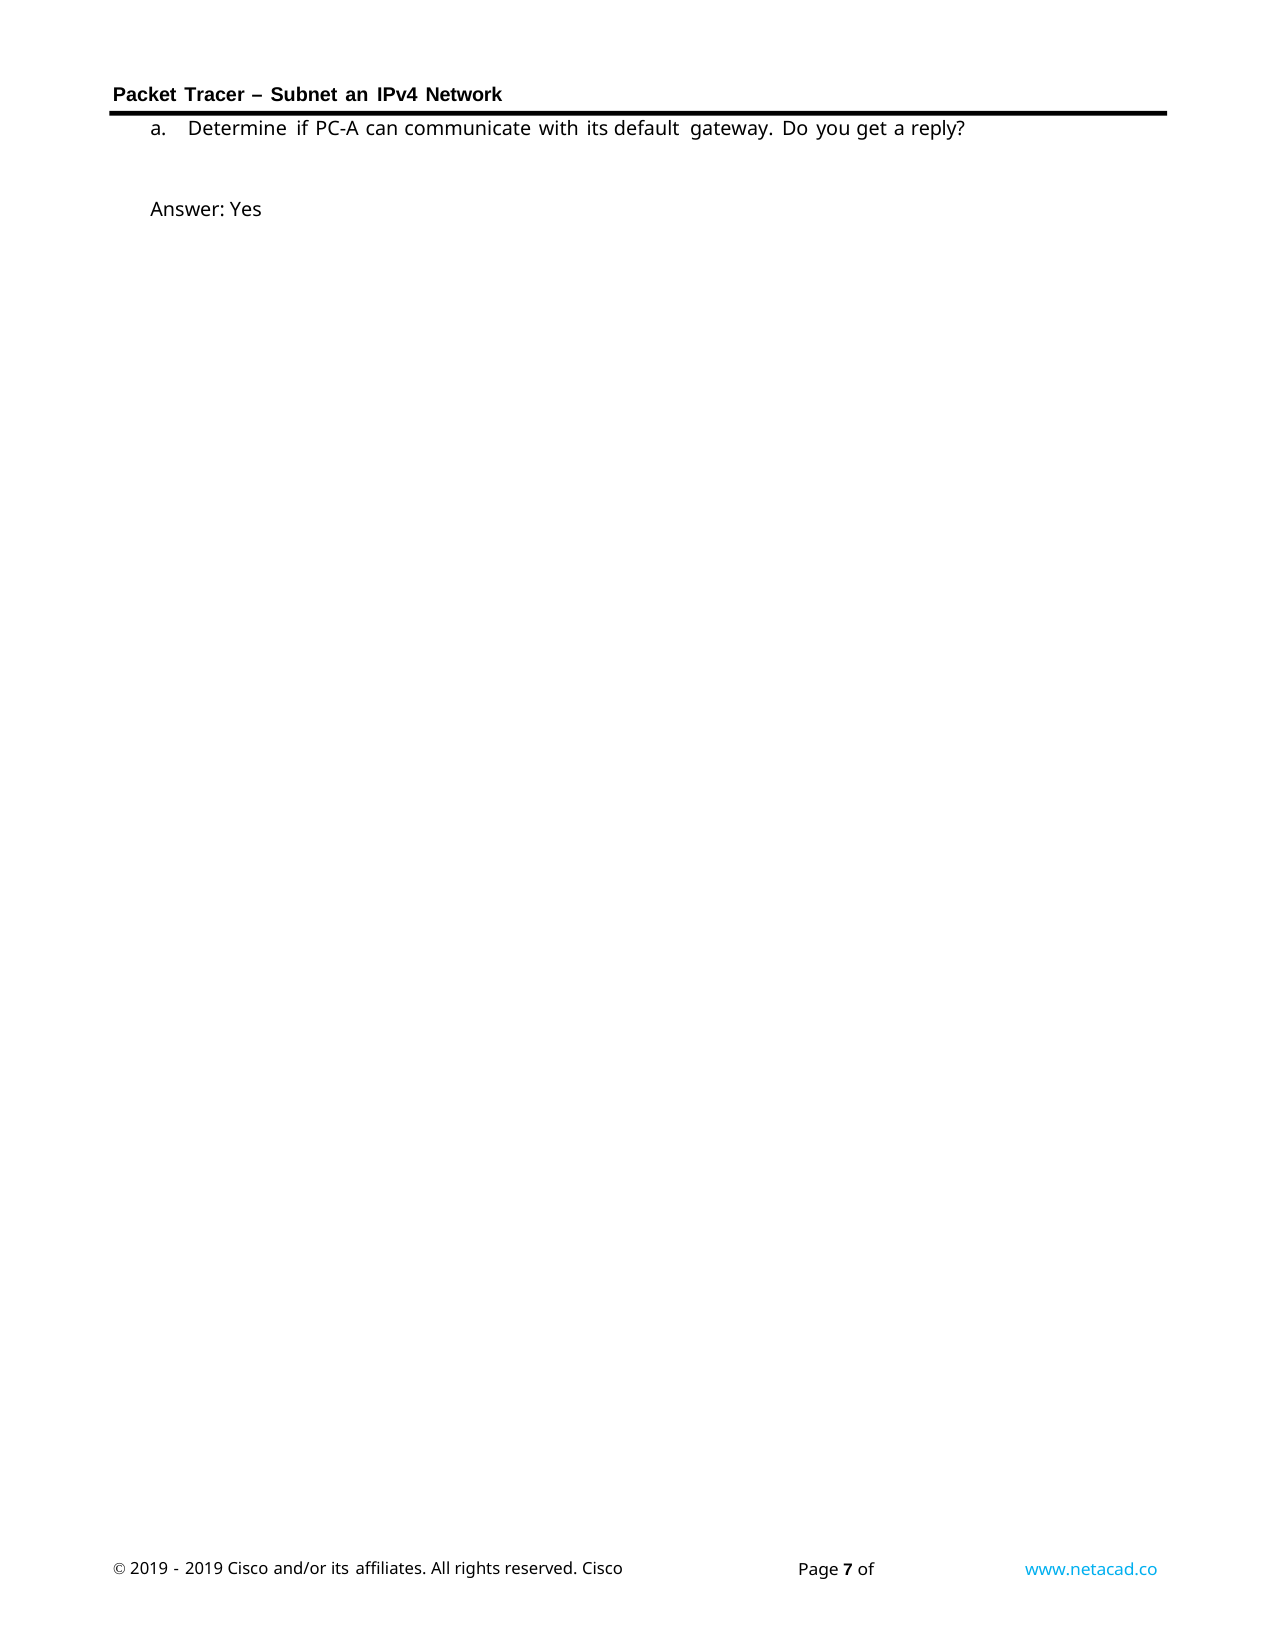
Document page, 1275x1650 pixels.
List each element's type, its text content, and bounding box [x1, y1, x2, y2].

list Answer: Yes [150, 195, 1200, 222]
list Determine if PC-A can communicate with its default gateway. Do you get a reply? [150, 114, 1200, 142]
